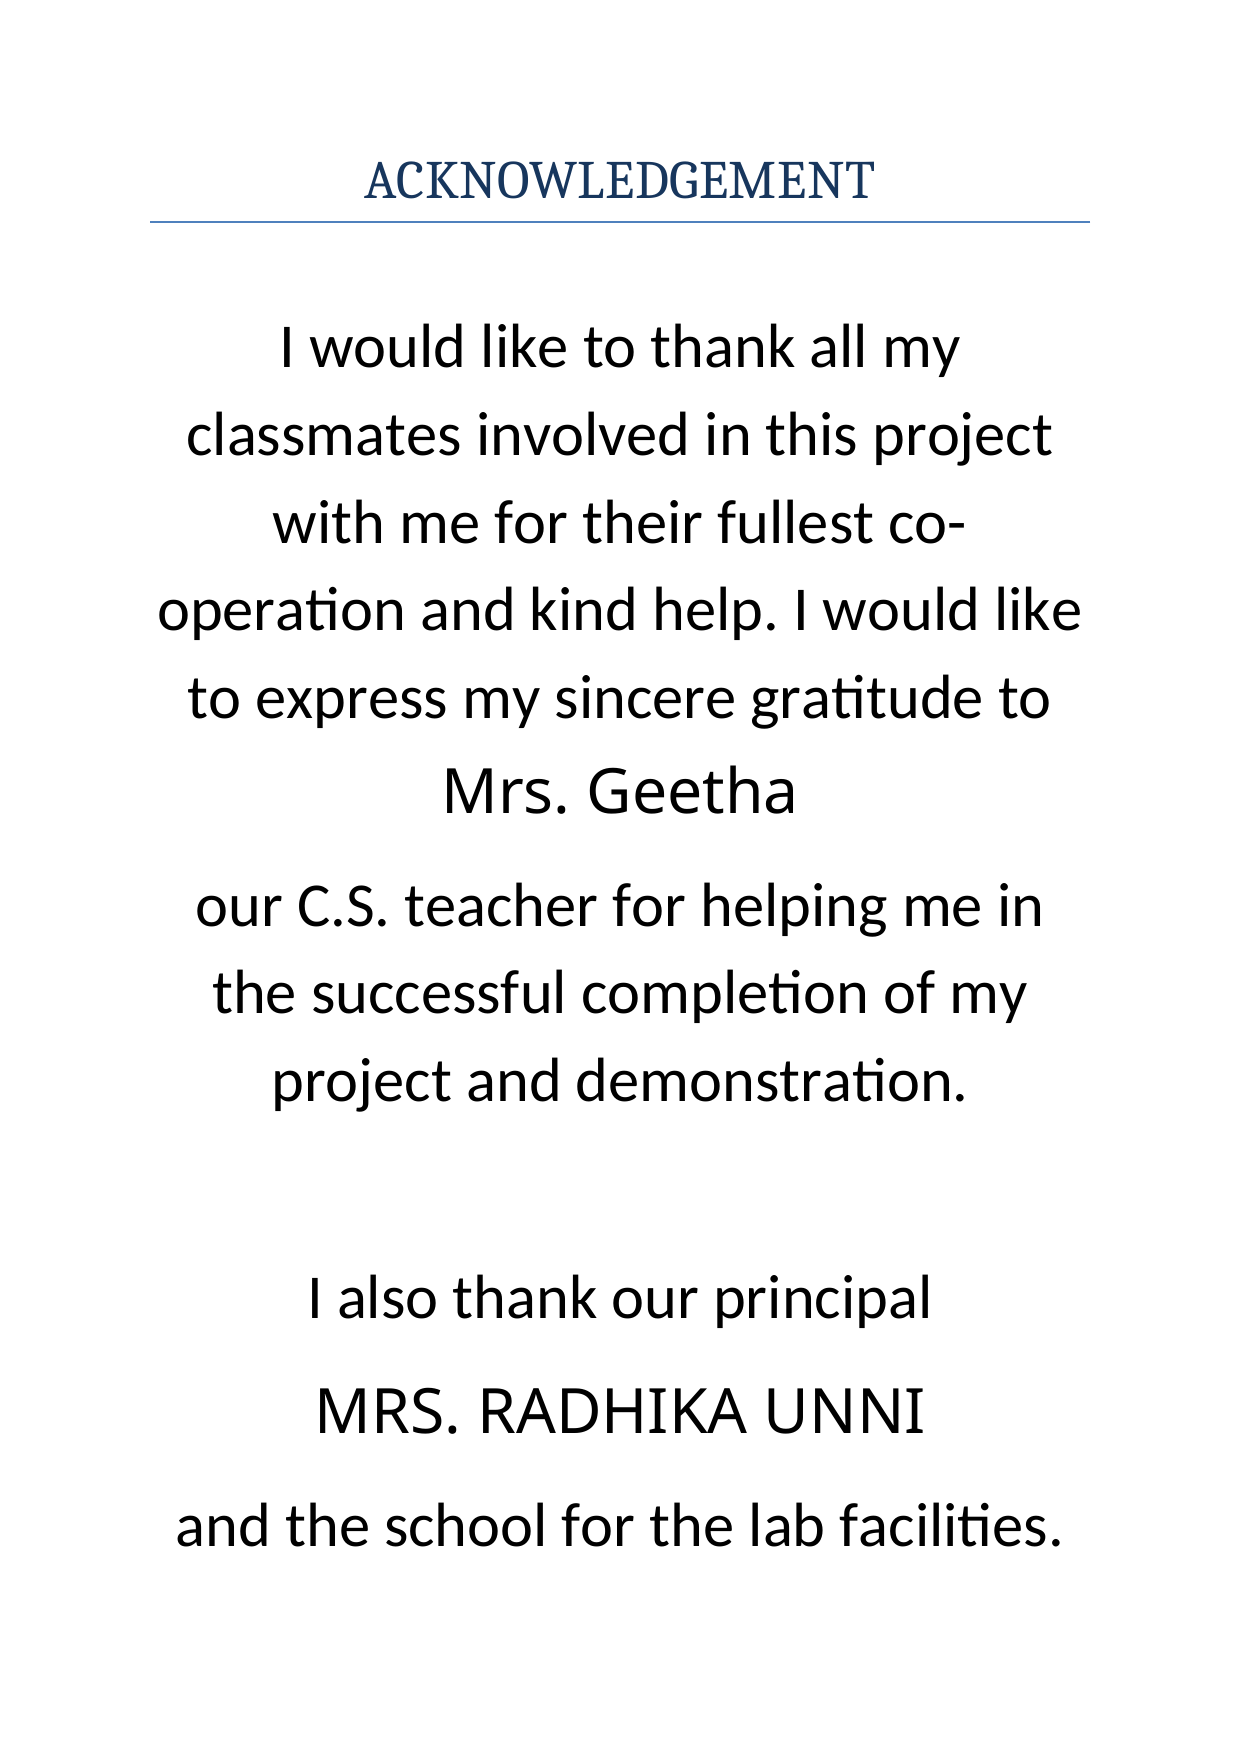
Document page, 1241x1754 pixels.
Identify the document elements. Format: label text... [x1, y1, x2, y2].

text our C.S. teacher for helping me in the successful completion of my project and demonstration. [150, 866, 1090, 1117]
title ACKNOWLEDGEMENT [150, 150, 1090, 221]
text MRS. RADHIKA UNNI [150, 1367, 1090, 1452]
text I would like to thank all my classmates involved in this project with me for their fullest co-operation and kind help. I would like to express my sincere gratitude to Mrs. Geetha [150, 307, 1090, 832]
text I also thank our principal [150, 1258, 1090, 1334]
text and the school for the lab facilities. [150, 1485, 1090, 1562]
